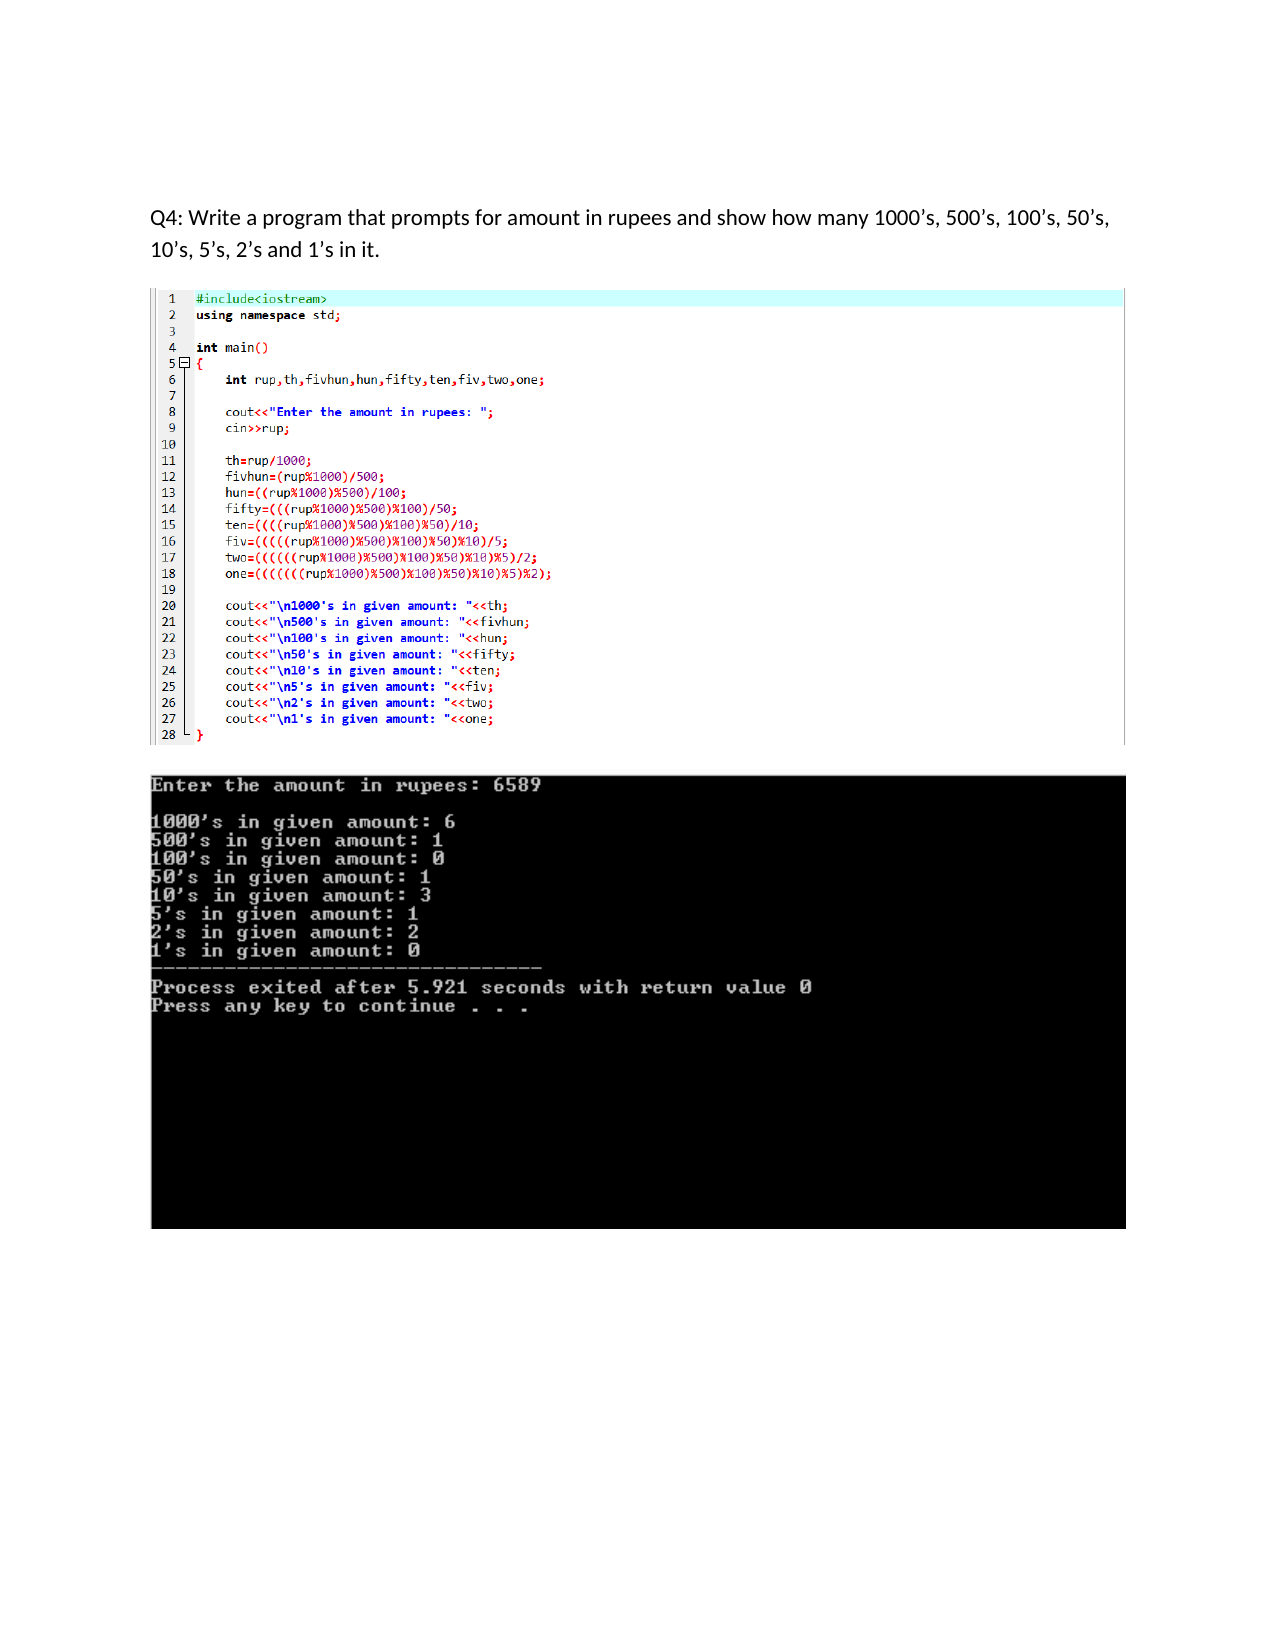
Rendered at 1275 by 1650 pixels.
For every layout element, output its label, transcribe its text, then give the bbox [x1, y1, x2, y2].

picture [150, 288, 1126, 745]
picture [150, 769, 1126, 1229]
text Q4: Write a program that prompts for amount in rupees and show how many 1000’s, 500’s, 100’s, 50’s, 10’s, 5’s, 2’s and 1’s in it. [150, 203, 1125, 263]
